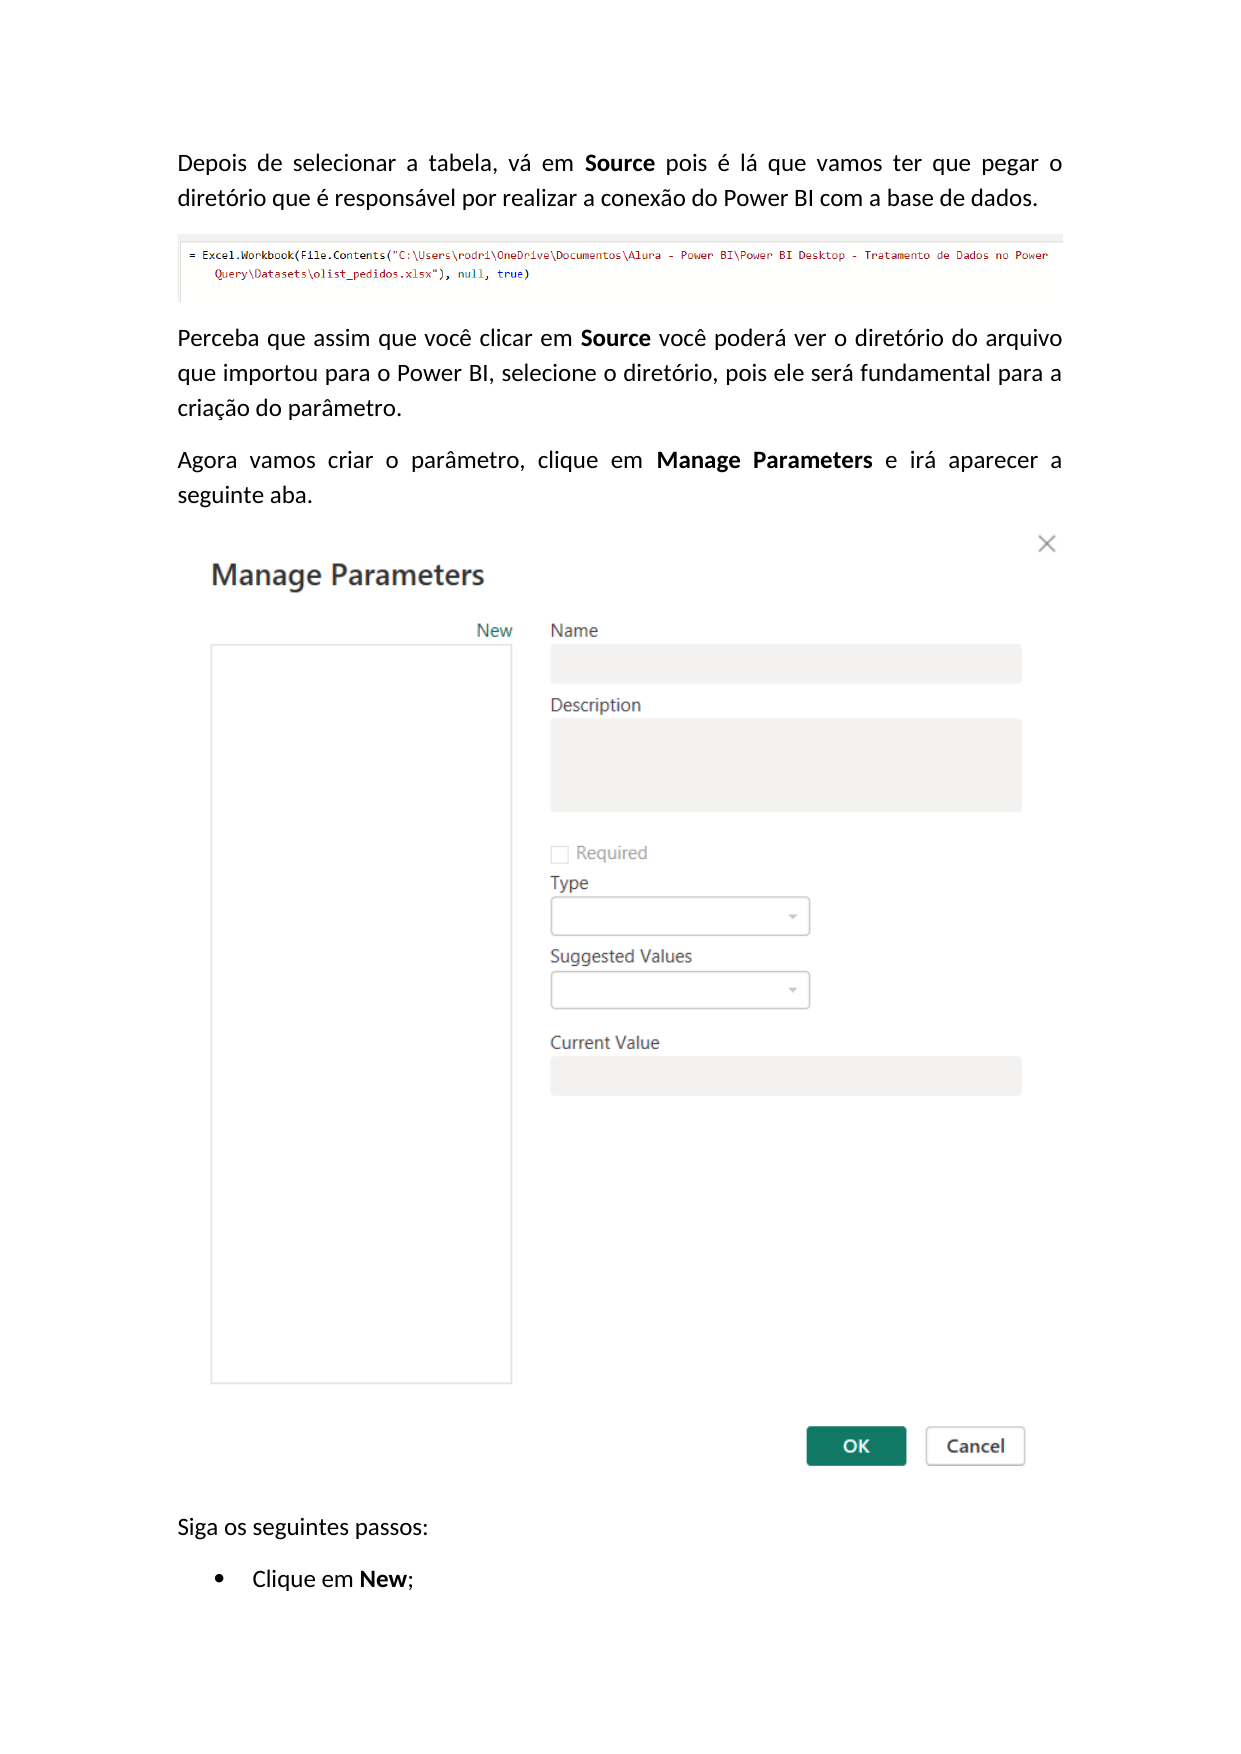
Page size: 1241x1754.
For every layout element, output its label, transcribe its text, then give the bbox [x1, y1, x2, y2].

picture [177, 234, 1063, 302]
text Agora vamos criar o parâmetro, clique em Manage Parameters e irá aparecer a seguinte aba. [177, 444, 1063, 510]
text Depois de selecionar a tabela, vá em Source pois é lá que vamos ter que pegar o diretório que é responsável por realizar a conexão do Power BI com a base de dados. [177, 148, 1063, 213]
text Siga os seguintes passos: [177, 1511, 1063, 1542]
text Perceba que assim que você clicar em Source você poderá ver o diretório do arquivo que importou para o Power BI, selecione o diretório, pois ele será fundamental para a criação do parâmetro. [177, 323, 1063, 423]
picture [177, 531, 1063, 1490]
list Clique em New; [215, 1563, 1063, 1593]
